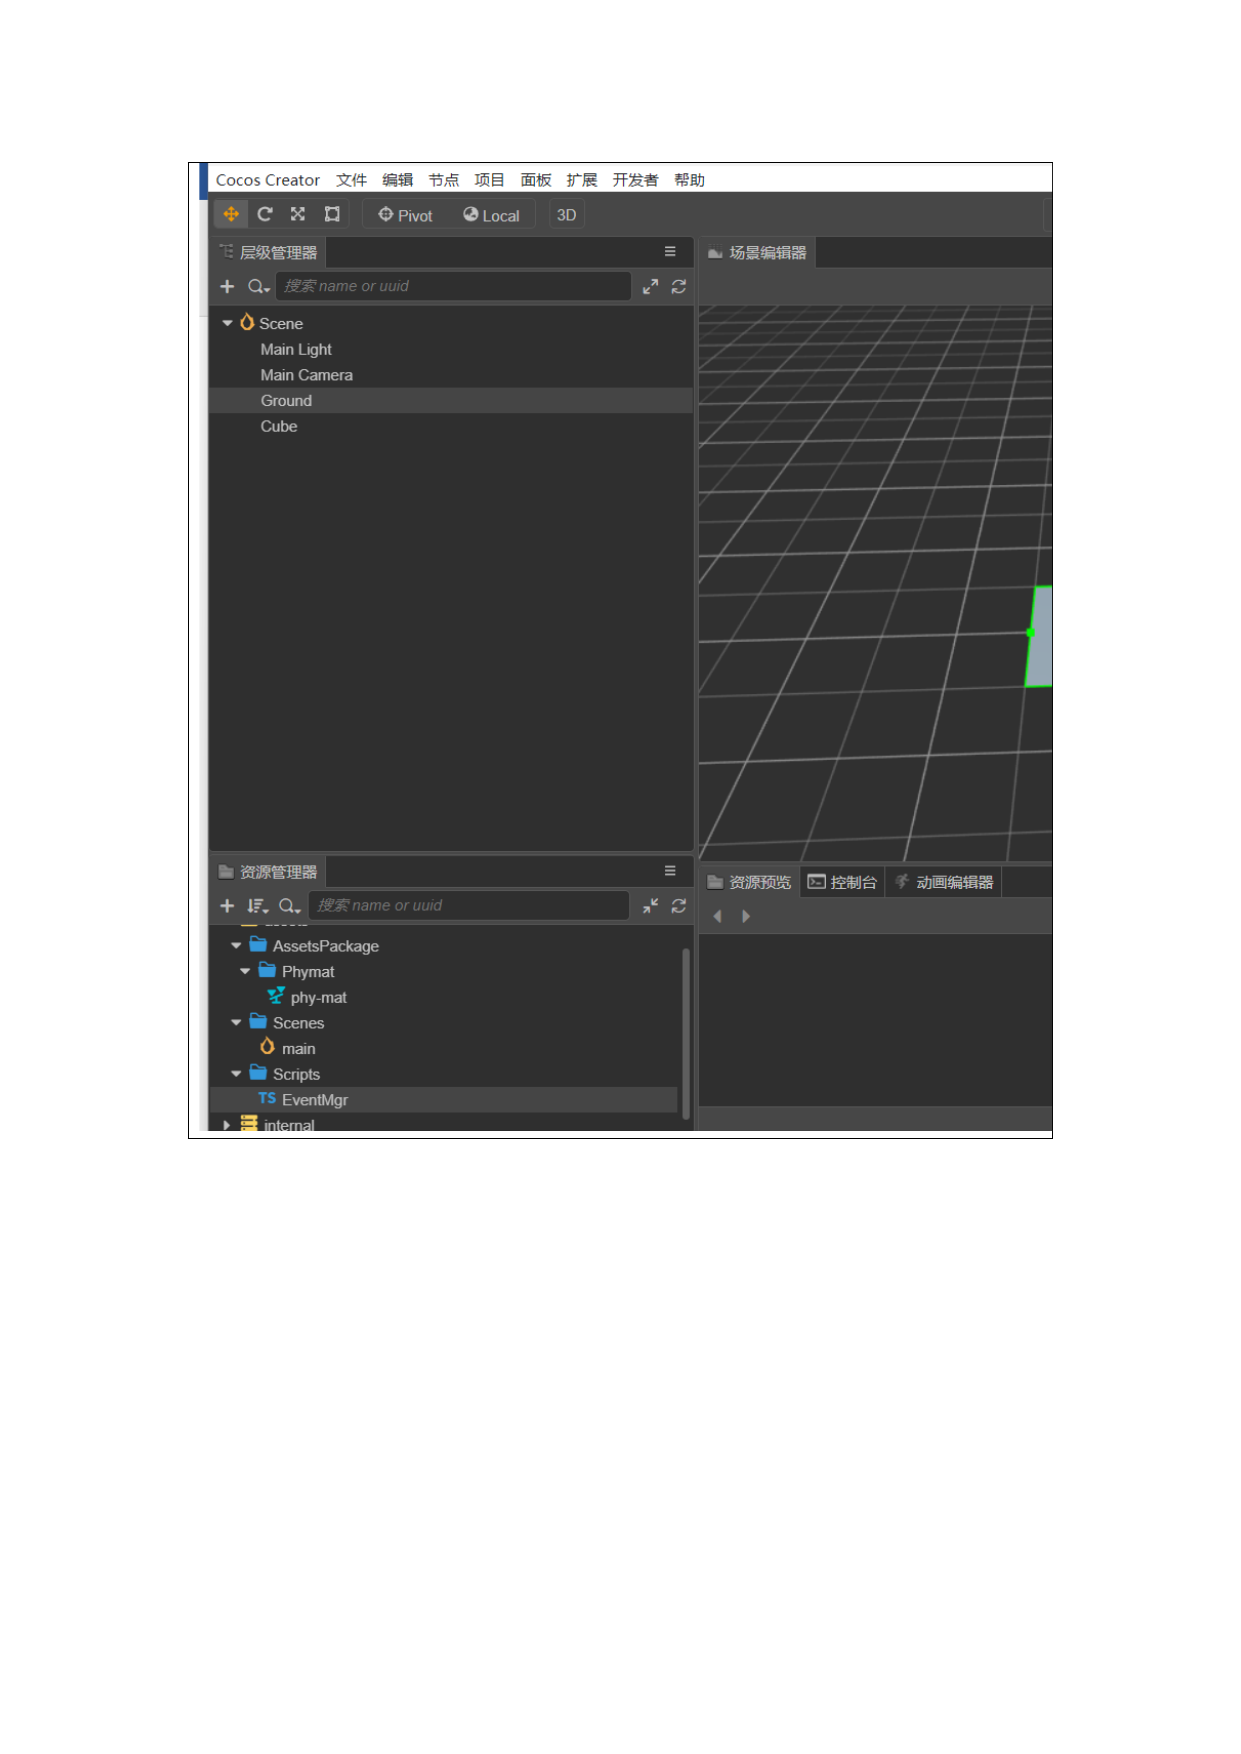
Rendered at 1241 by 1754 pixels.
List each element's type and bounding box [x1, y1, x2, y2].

picture [199, 163, 1053, 1131]
table_header [189, 163, 1052, 1138]
